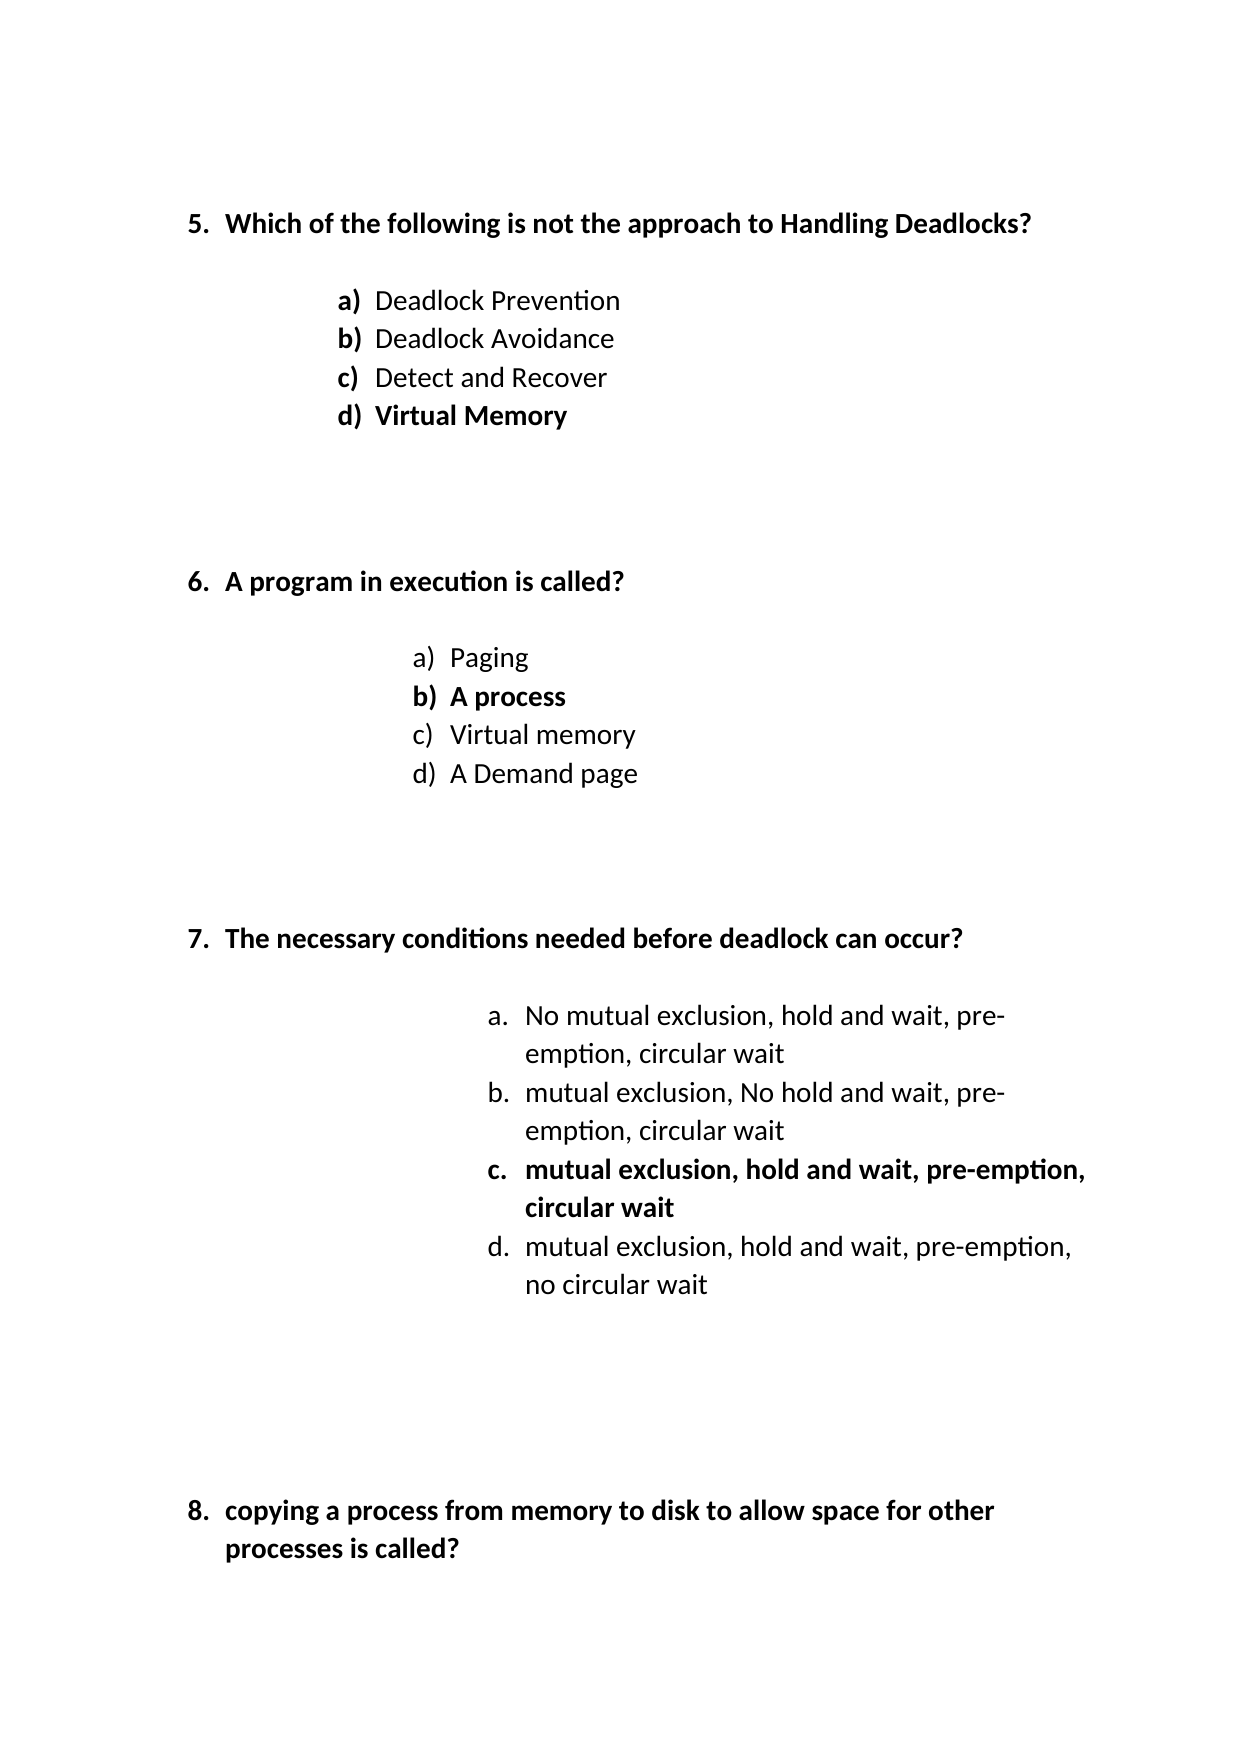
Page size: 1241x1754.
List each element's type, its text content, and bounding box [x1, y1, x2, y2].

list mutual exclusion, hold and wait, pre-emption, no circular wait [487, 1228, 1090, 1302]
list Paging [412, 639, 1090, 675]
list A process [412, 678, 1090, 713]
list Virtual Memory [337, 397, 1090, 433]
list Deadlock Avoidance [337, 320, 1090, 356]
list A program in execution is called? [187, 563, 1090, 598]
list Which of the following is not the approach to Handling Deadlocks? [187, 205, 1090, 241]
list mutual exclusion, hold and wait, pre-emption, circular wait [487, 1151, 1090, 1225]
list The necessary conditions needed before deadlock can occur? [187, 920, 1090, 956]
list Deadlock Prevention [337, 282, 1090, 318]
list No mutual exclusion, hold and wait, pre-emption, circular wait [487, 997, 1090, 1071]
list Detect and Recover [337, 359, 1090, 394]
list copying a process from memory to disk to allow space for other processes is called? [187, 1492, 1090, 1566]
list Virtual memory [412, 716, 1090, 752]
list A Demand page [412, 755, 1090, 790]
list mutual exclusion, No hold and wait, pre-emption, circular wait [487, 1074, 1090, 1148]
